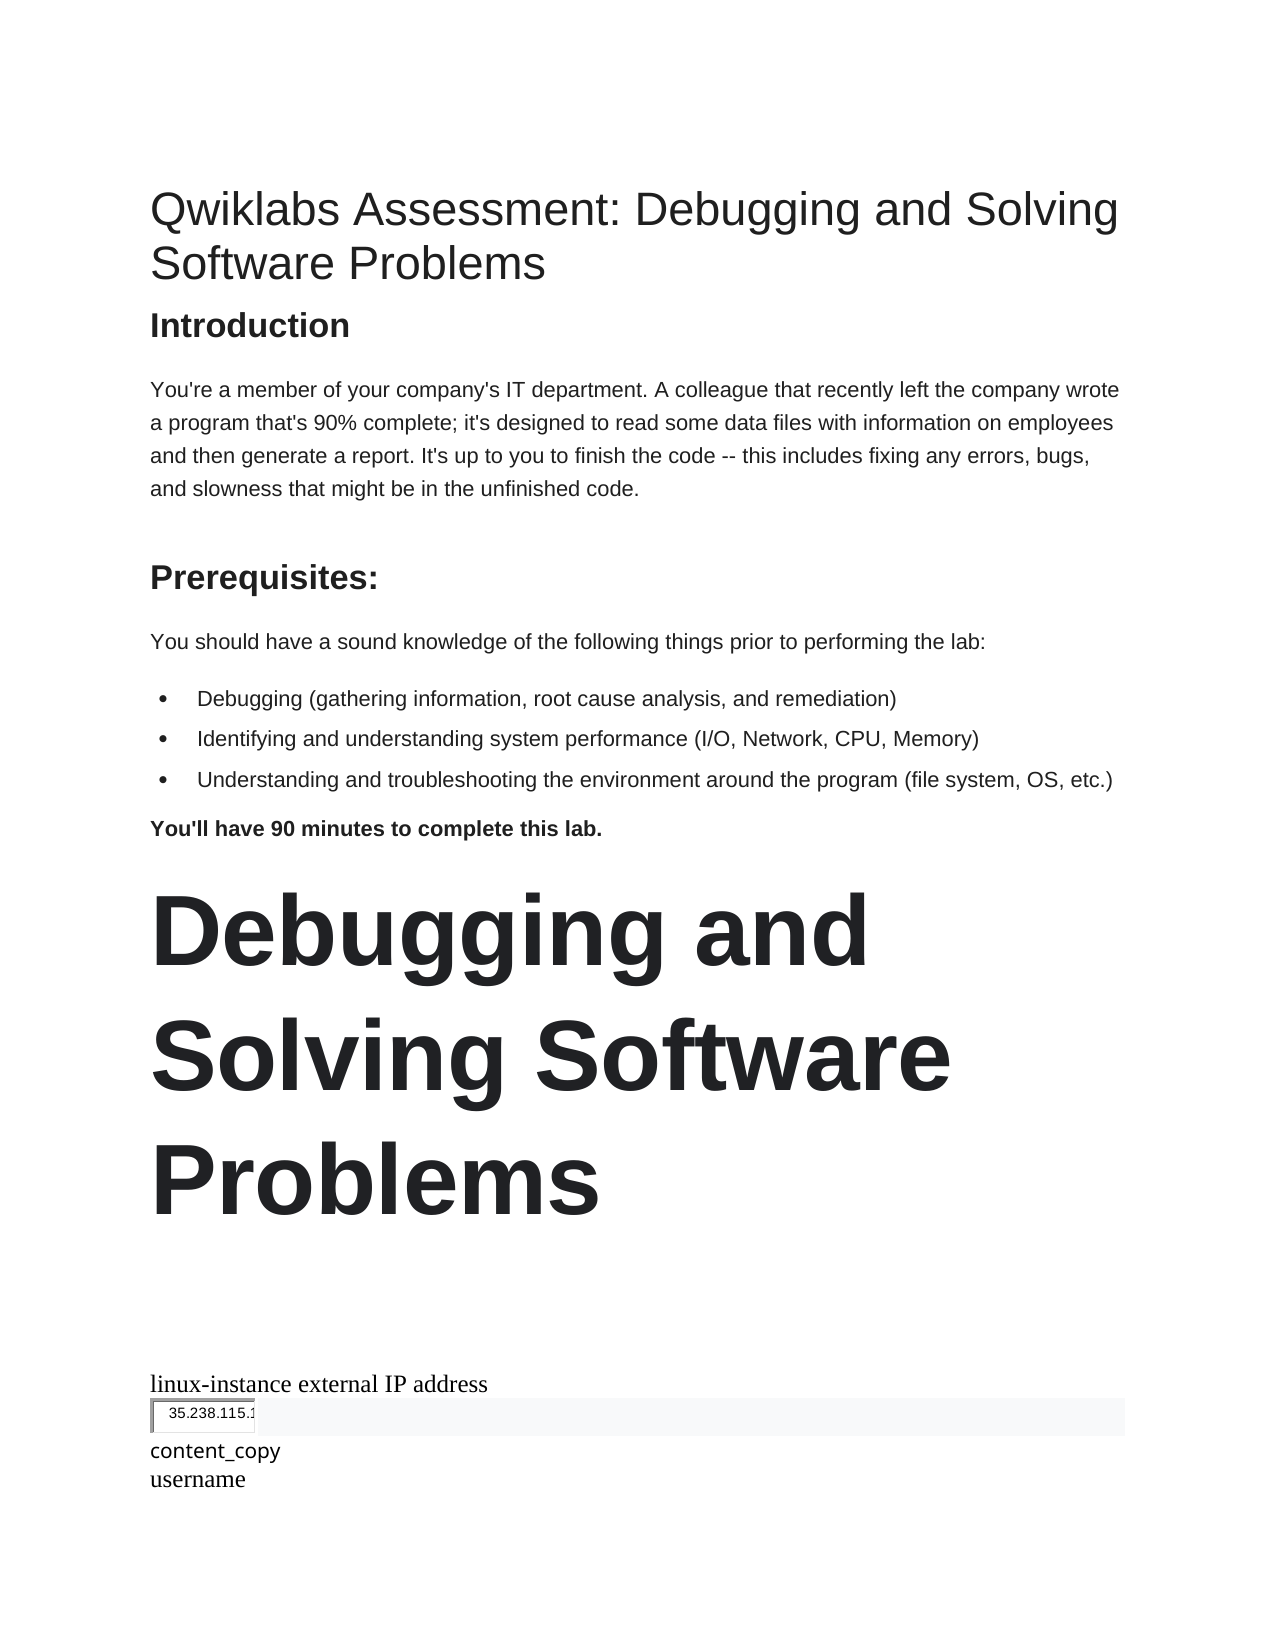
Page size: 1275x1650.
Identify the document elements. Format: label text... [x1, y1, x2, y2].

text Prerequisites: [150, 557, 1125, 596]
text username [150, 1464, 1125, 1493]
text content_copy [150, 1436, 1125, 1464]
subtitle Debugging and Solving Software Problems [150, 872, 1125, 1235]
list Understanding and troubleshooting the environment around the program (file system, OS, etc.) [159, 767, 1125, 792]
text You should have a sound knowledge of the following things prior to performing the lab: [150, 621, 1125, 654]
text You'll have 90 minutes to complete this lab. [150, 808, 1125, 841]
text Qwiklabs Assessment: Debugging and Solving Software Problems [150, 181, 1125, 289]
text Introduction [150, 305, 1125, 344]
text You're a member of your company's IT department. A colleague that recently left the company wrote a program that's 90% complete; it's designed to read some data files with information on employees and then generate a report. It's up to you to finish the code -- this includes fixing any errors, bugs, and slowness that might be in the unfinished code. [150, 369, 1125, 501]
list Debugging (gathering information, root cause analysis, and remediation) [159, 686, 1125, 711]
list Identifying and understanding system performance (I/O, Network, CPU, Memory) [159, 726, 1125, 752]
text linux-instance external IP address [150, 1369, 1125, 1398]
